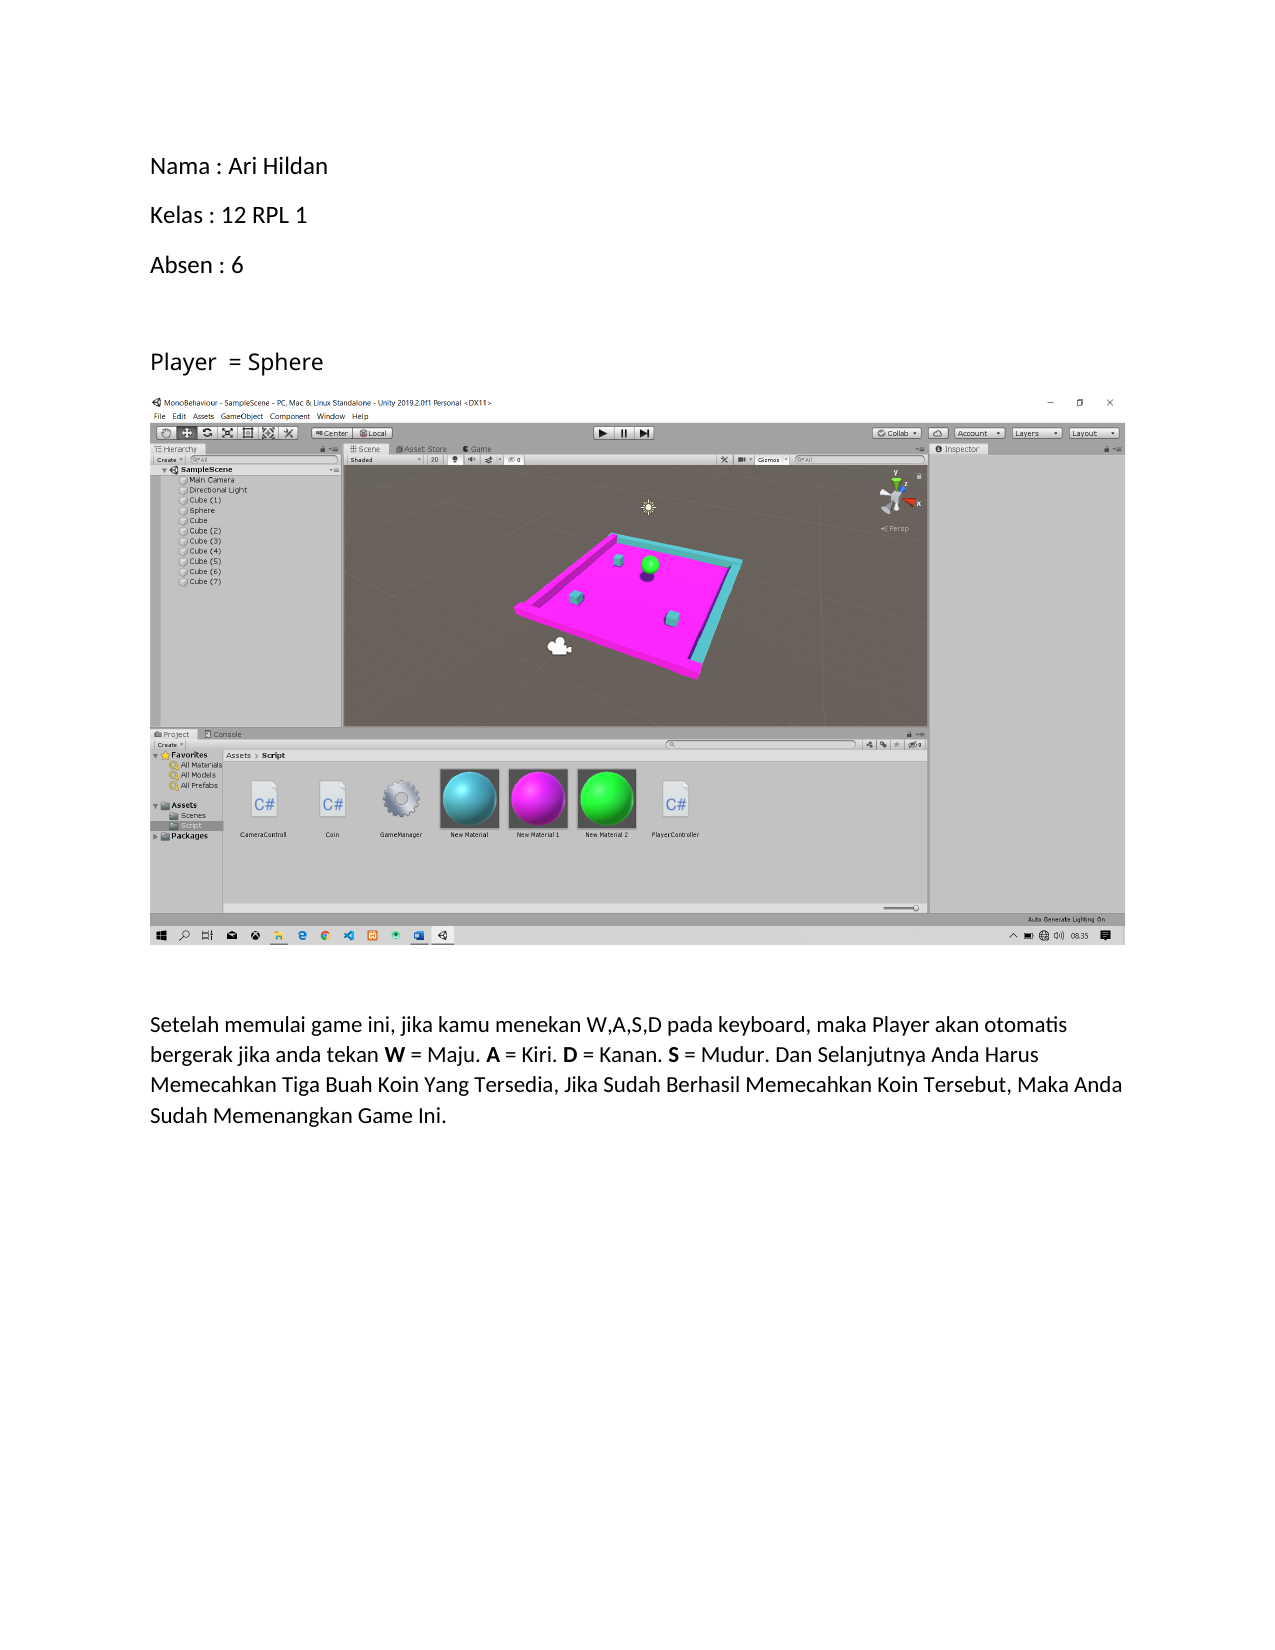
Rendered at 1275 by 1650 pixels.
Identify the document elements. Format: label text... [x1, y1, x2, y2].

text Player = Sphere [150, 346, 1125, 377]
text Absen : 6 [150, 249, 1125, 280]
text Nama : Ari Hildan [150, 150, 1125, 181]
picture [150, 396, 1125, 945]
text Setelah memulai game ini, jika kamu menekan W,A,S,D pada keyboard, maka Player akan otomatis bergerak jika anda tekan W = Maju. A = Kiri. D = Kanan. S = Mudur. Dan Selanjutnya Anda Harus Memecahkan Tiga Buah Koin Yang Tersedia, Jika Sudah Berhasil Memecahkan Koin Tersebut, Maka Anda Sudah Memenangkan Game Ini. [150, 1010, 1125, 1129]
text Kelas : 12 RPL 1 [150, 199, 1125, 230]
